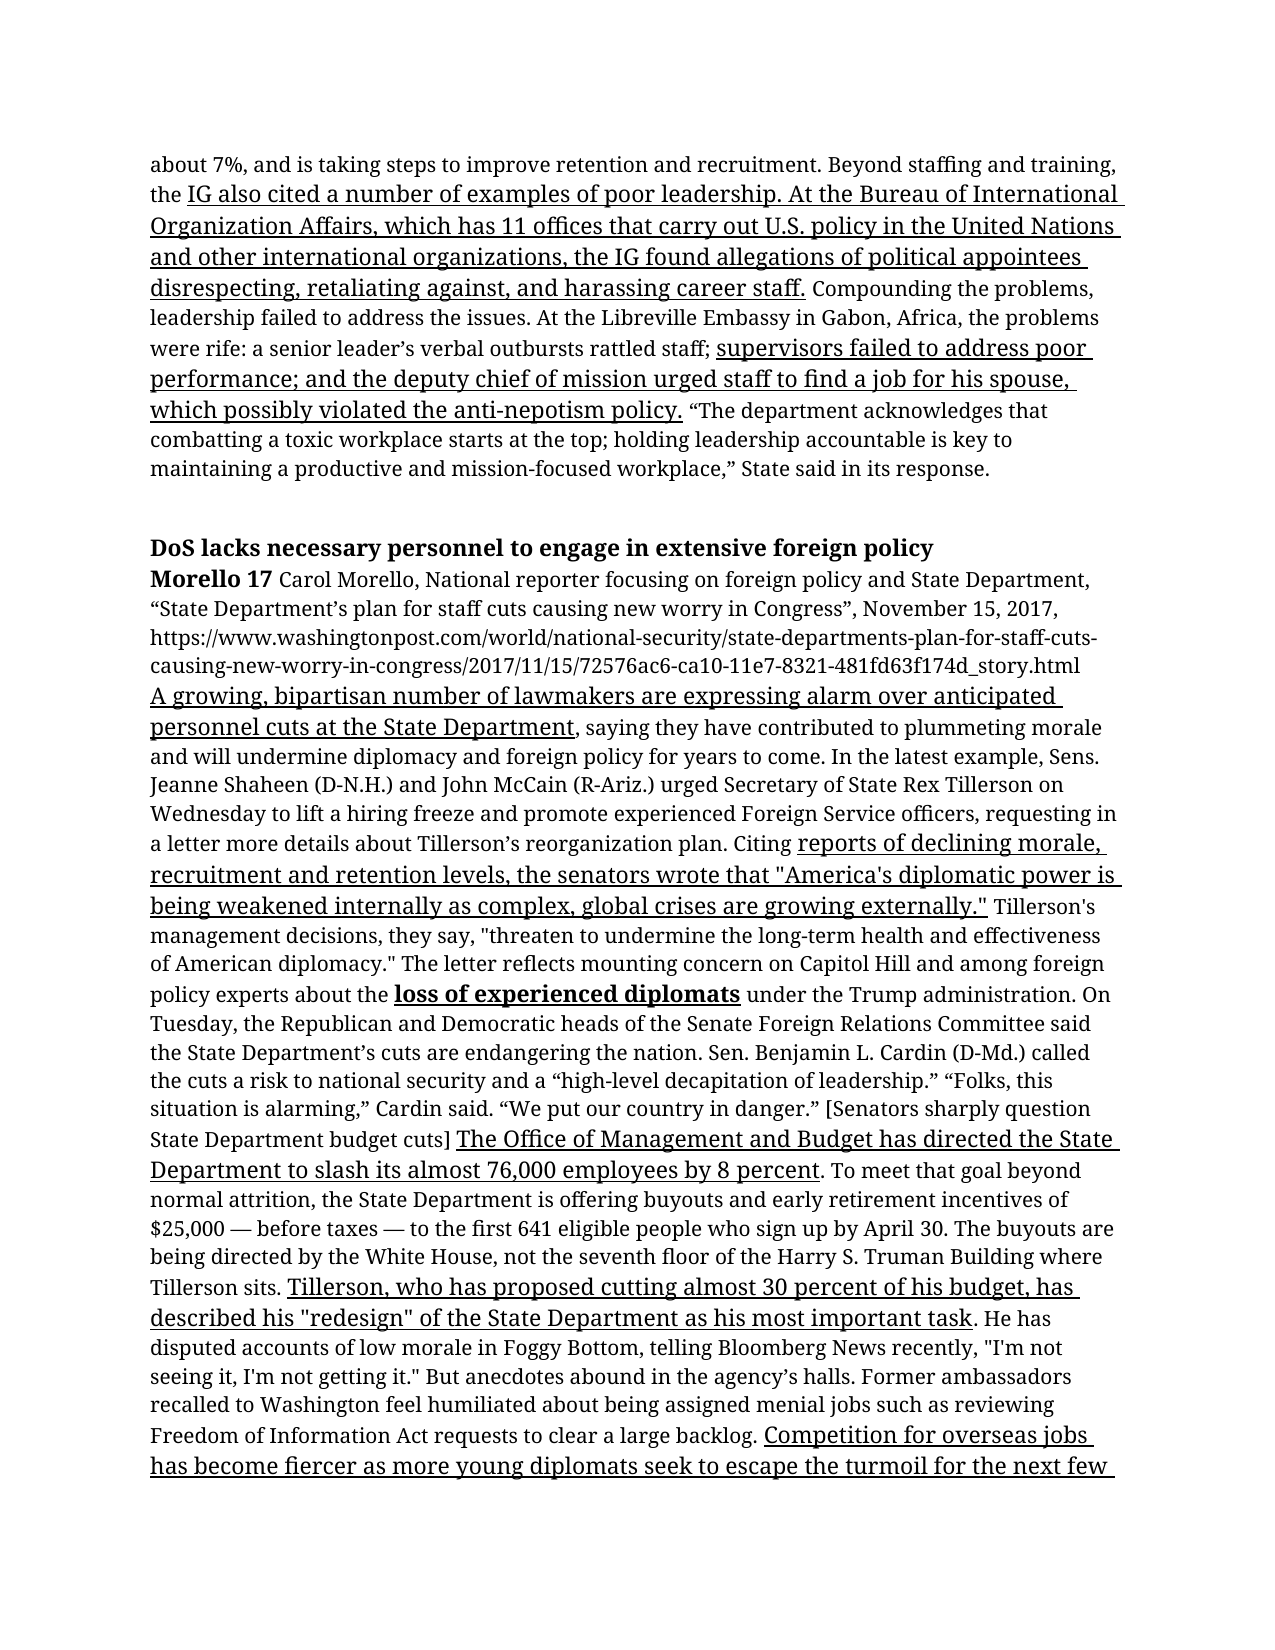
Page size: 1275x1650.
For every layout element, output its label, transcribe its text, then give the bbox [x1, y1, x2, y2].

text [150, 679, 1125, 1481]
subtitle DoS lacks necessary personnel to engage in extensive foreign policy [150, 532, 1125, 563]
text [150, 150, 1125, 482]
text Morello 17 Carol Morello, National reporter focusing on foreign policy and State Department, “State Department’s plan for staff cuts causing new worry in Congress”, November 15, 2017, https://www.washingtonpost.com/world/national-security/state-departments-plan-for-staff-cuts-causing-new-worry-in-congress/2017/11/15/72576ac6-ca10-11e7-8321-481fd63f174d_story.html [150, 563, 1125, 679]
